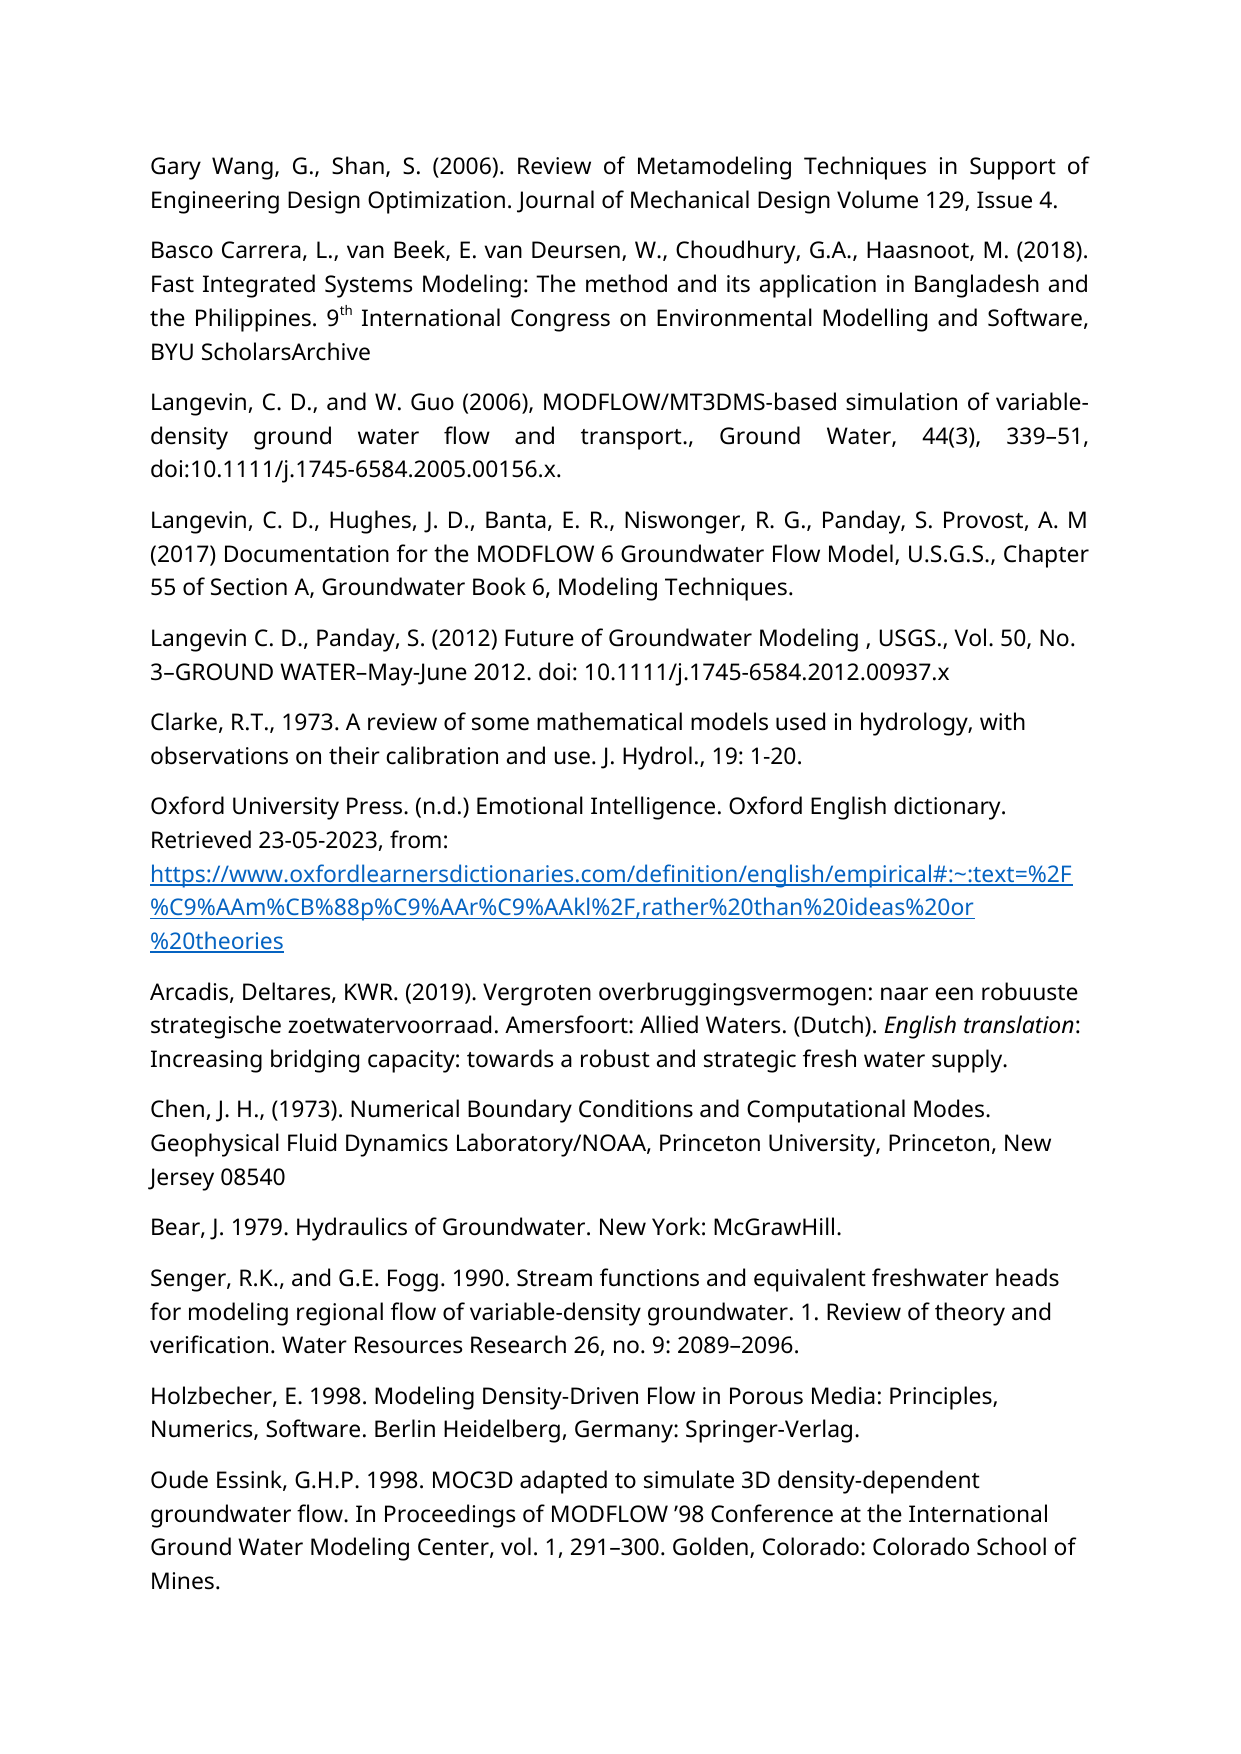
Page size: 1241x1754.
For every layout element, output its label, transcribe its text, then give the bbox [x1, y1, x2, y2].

text Senger, R.K., and G.E. Fogg. 1990. Stream functions and equivalent freshwater heads for modeling regional flow of variable-density groundwater. 1. Review of theory and verification. Water Resources Research 26, no. 9: 2089–2096. [150, 1262, 1090, 1360]
text Clarke, R.T., 1973. A review of some mathematical models used in hydrology, with observations on their calibration and use. J. Hydrol., 19: 1-20. [150, 706, 1090, 771]
text Basco Carrera, L., van Beek, E. van Deursen, W., Choudhury, G.A., Haasnoot, M. (2018). Fast Integrated Systems Modeling: The method and its application in Bangladesh and the Philippines. 9th International Congress on Environmental Modelling and Software, BYU ScholarsArchive [150, 234, 1090, 367]
text Bear, J. 1979. Hydraulics of Groundwater. New York: McGrawHill. [150, 1211, 1090, 1242]
text Langevin C. D., Panday, S. (2012) Future of Groundwater Modeling , USGS., Vol. 50, No. 3–GROUND WATER–May-June 2012. doi: 10.1111/j.1745-6584.2012.00937.x [150, 622, 1090, 687]
text Chen, J. H., (1973). Numerical Boundary Conditions and Computational Modes. Geophysical Fluid Dynamics Laboratory/NOAA, Princeton University, Princeton, New Jersey 08540 [150, 1093, 1090, 1192]
text Langevin, C. D., and W. Guo (2006), MODFLOW/MT3DMS-based simulation of variable-density ground water flow and transport., Ground Water, 44(3), 339–51, doi:10.1111/j.1745-6584.2005.00156.x. [150, 386, 1090, 484]
text Oxford University Press. (n.d.) Emotional Intelligence. Oxford English dictionary. Retrieved 23-05-2023, from: https://www.oxfordlearnersdictionaries.com/definition/english/empirical#:~:text=%2F%C9%AAm%CB%88p%C9%AAr%C9%AAkl%2F,rather%20than%20ideas%20or%20theories [150, 790, 1090, 956]
text Langevin, C. D., Hughes, J. D., Banta, E. R., Niswonger, R. G., Panday, S. Provost, A. M (2017) Documentation for the MODFLOW 6 Groundwater Flow Model, U.S.G.S., Chapter 55 of Section A, Groundwater Book 6, Modeling Techniques. [150, 504, 1090, 602]
text Arcadis, Deltares, KWR. (2019). Vergroten overbruggingsvermogen: naar een robuuste strategische zoetwatervoorraad. Amersfoort: Allied Waters. (Dutch). English translation: Increasing bridging capacity: towards a robust and strategic fresh water supply. [150, 975, 1090, 1074]
text Gary Wang, G., Shan, S. (2006). Review of Metamodeling Techniques in Support of Engineering Design Optimization. Journal of Mechanical Design Volume 129, Issue 4. [150, 150, 1090, 215]
text Holzbecher, E. 1998. Modeling Density-Driven Flow in Porous Media: Principles, Numerics, Software. Berlin Heidelberg, Germany: Springer-Verlag. [150, 1379, 1090, 1444]
text Oude Essink, G.H.P. 1998. MOC3D adapted to simulate 3D density-dependent groundwater flow. In Proceedings of MODFLOW ’98 Conference at the International Ground Water Modeling Center, vol. 1, 291–300. Golden, Colorado: Colorado School of Mines. [150, 1464, 1090, 1596]
